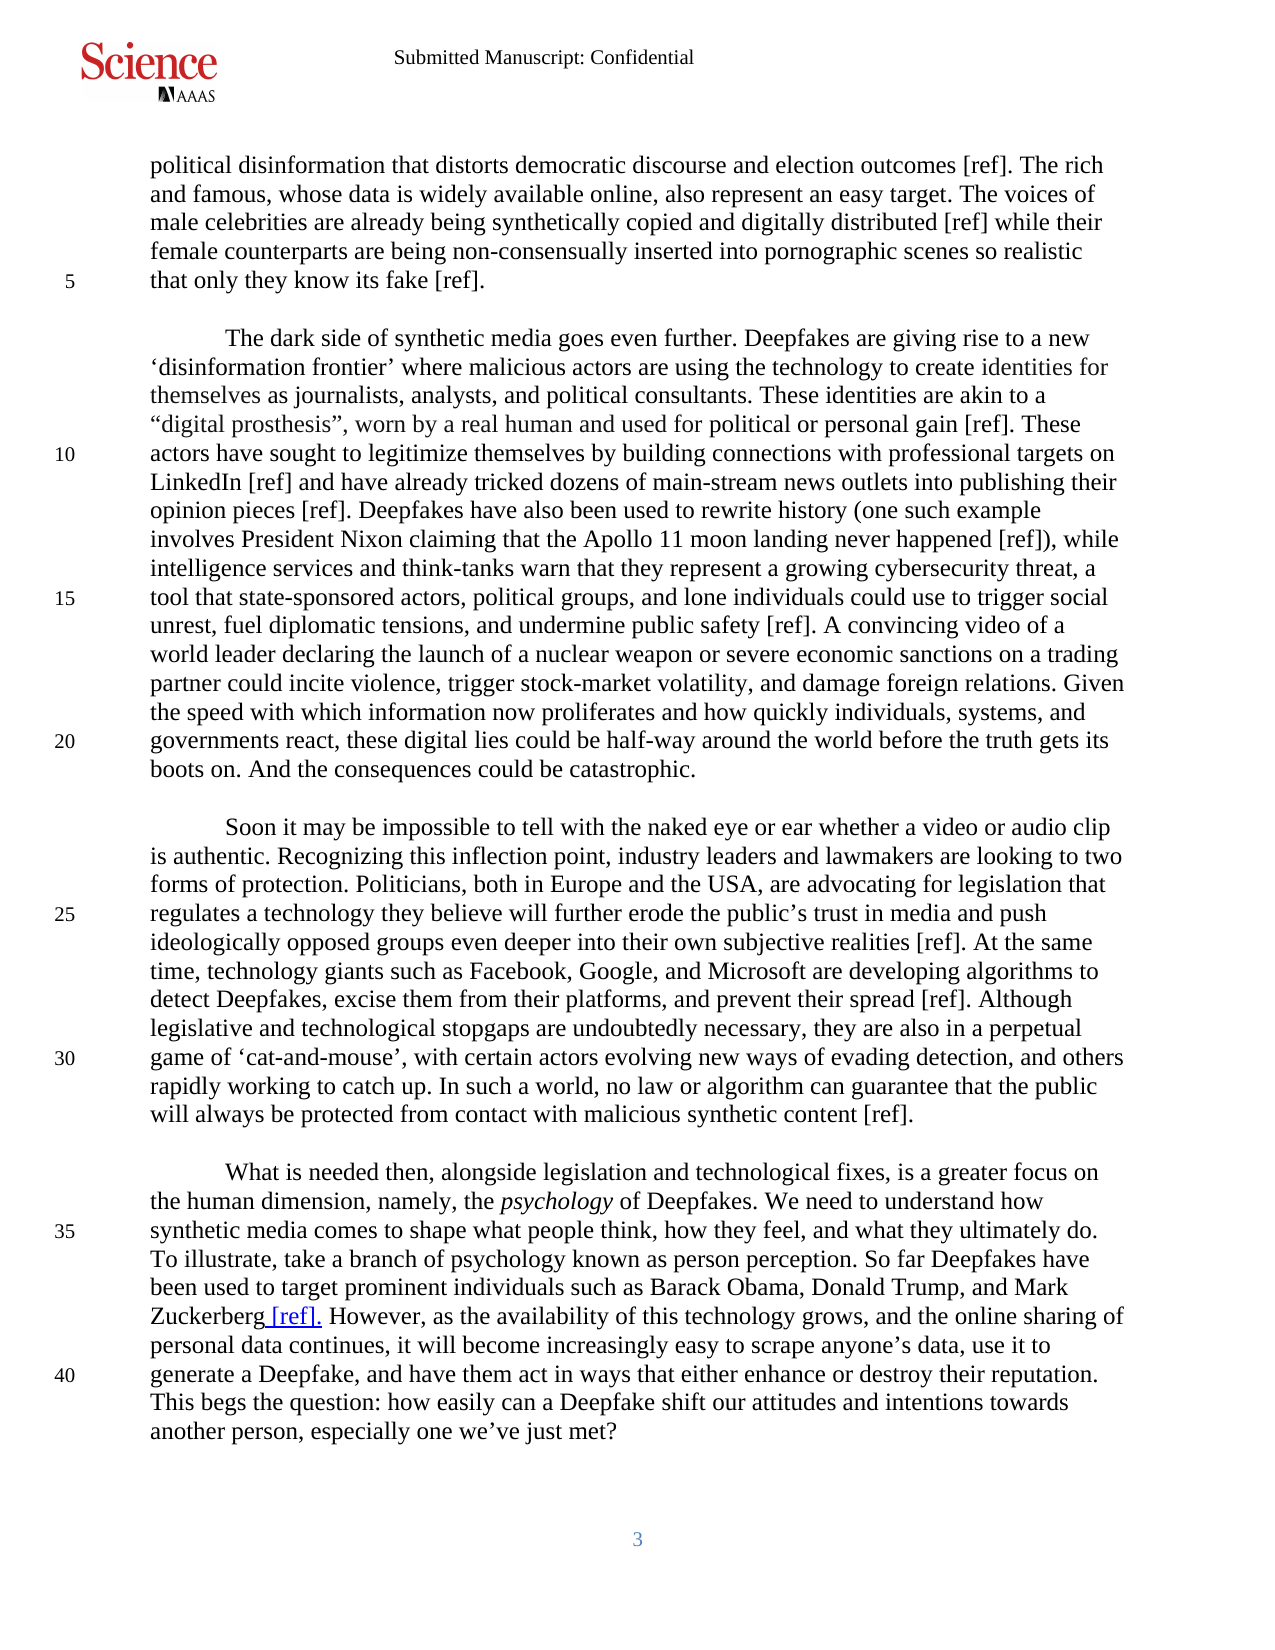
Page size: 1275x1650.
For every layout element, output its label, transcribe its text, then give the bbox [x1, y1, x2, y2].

picture [81, 42, 217, 102]
text What is needed then, alongside legislation and technological fixes, is a greater focus on the human dimension, namely, the psychology of Deepfakes. We need to understand how synthetic media comes to shape what people think, how they feel, and what they ultimately do. To illustrate, take a branch of psychology known as person perception. So far Deepfakes have been used to target prominent individuals such as Barack Obama, Donald Trump, and Mark Zuckerberg [ref]. However, as the availability of this technology grows, and the online sharing of personal data continues, it will become increasingly easy to scrape anyone’s data, use it to generate a Deepfake, and have them act in ways that either enhance or destroy their reputation. This begs the question: how easily can a Deepfake shift our attitudes and intentions towards another person, especially one we’ve just met? [150, 1157, 1125, 1445]
text Soon it may be impossible to tell with the naked eye or ear whether a video or audio clip is authentic. Recognizing this inflection point, industry leaders and lawmakers are looking to two forms of protection. Politicians, both in Europe and the USA, are advocating for legislation that regulates a technology they believe will further erode the public’s trust in media and push ideologically opposed groups even deeper into their own subjective realities [ref]. At the same time, technology giants such as Facebook, Google, and Microsoft are developing algorithms to detect Deepfakes, excise them from their platforms, and prevent their spread [ref]. Although legislative and technological stopgaps are undoubtedly necessary, they are also in a perpetual game of ‘cat-and-mouse’, with certain actors evolving new ways of evading detection, and others rapidly working to catch up. In such a world, no law or algorithm can guarantee that the public will always be protected from contact with malicious synthetic content [ref]. [150, 812, 1125, 1128]
text The dark side of synthetic media goes even further. Deepfakes are giving rise to a new ‘disinformation frontier’ where malicious actors are using the technology to create identities for themselves as journalists, analysts, and political consultants. These identities are akin to a “digital prosthesis”, worn by a real human and used for political or personal gain [ref]. These actors have sought to legitimize themselves by building connections with professional targets on LinkedIn [ref] and have already tricked dozens of main-stream news outlets into publishing their opinion pieces [ref]. Deepfakes have also been used to rewrite history (one such example involves President Nixon claiming that the Apollo 11 moon landing never happened [ref]), while intelligence services and think-tanks warn that they represent a growing cybersecurity threat, a tool that state-sponsored actors, political groups, and lone individuals could use to trigger social unrest, fuel diplomatic tensions, and undermine public safety [ref]. A convincing video of a world leader declaring the launch of a nuclear weapon or severe economic sanctions on a trading partner could incite violence, trigger stock-market volatility, and damage foreign relations. Given the speed with which information now proliferates and how quickly individuals, systems, and governments react, these digital lies could be half-way around the world before the truth gets its boots on. And the consequences could be catastrophic. [150, 323, 1125, 783]
